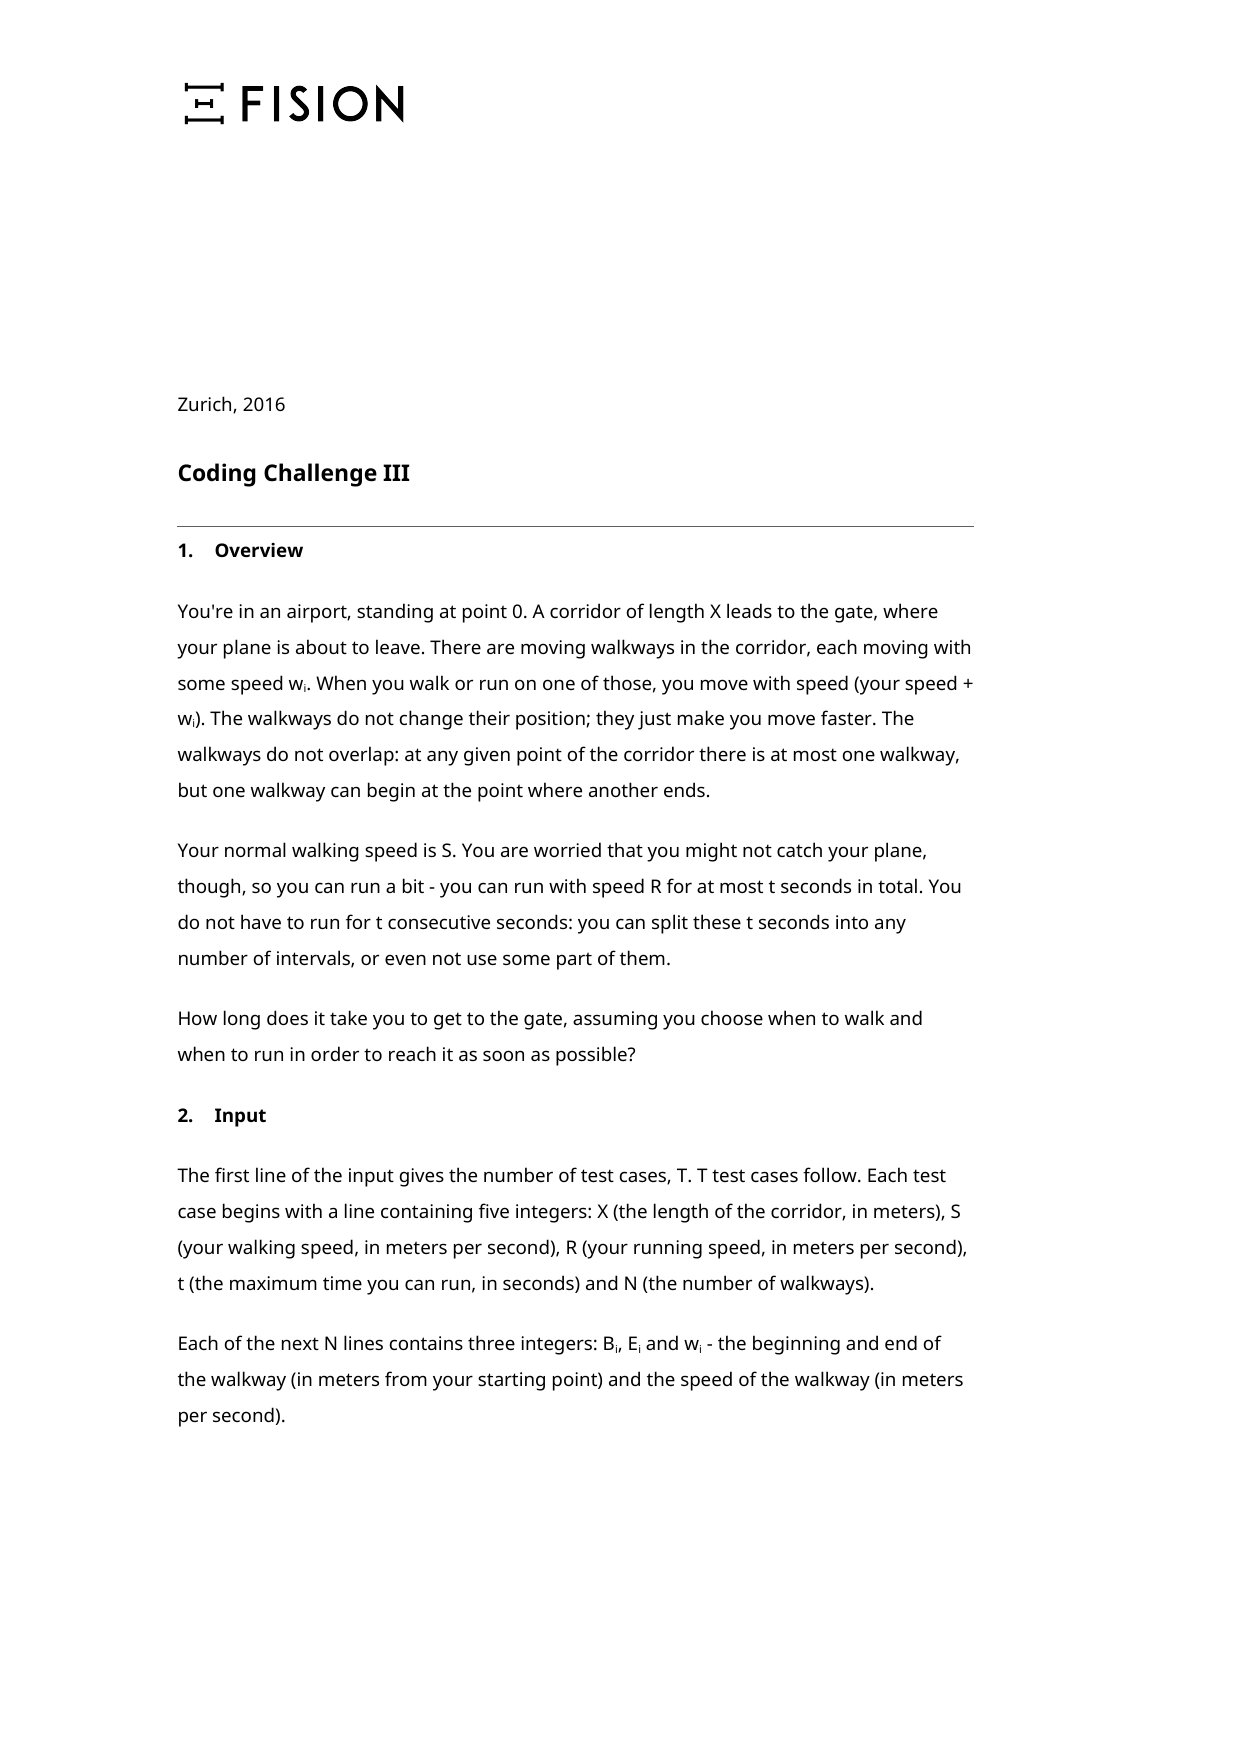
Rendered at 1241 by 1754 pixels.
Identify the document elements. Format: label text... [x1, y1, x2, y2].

text Coding Challenge III [177, 457, 974, 489]
picture [177, 76, 411, 132]
text Overview [177, 527, 974, 563]
text Zurich, 2016 [177, 391, 974, 417]
list Your normal walking speed is S. You are worried that you might not catch your plane, though, so you can run a bit - you can run with speed R for at most t seconds in total. You do not have to run for t consecutive seconds: you can split these t seconds into any number of intervals, or even not use some part of them. [177, 826, 974, 970]
list Each of the next N lines contains three integers: Bi, Ei and wi - the beginning and end of the walkway (in meters from your starting point) and the speed of the walkway (in meters per second). [177, 1319, 974, 1428]
text Input [177, 1091, 974, 1128]
list You're in an airport, standing at point 0. A corridor of length X leads to the gate, where your plane is about to leave. There are moving walkways in the corridor, each moving with some speed wi. When you walk or run on one of those, you move with speed (your speed + wi). The walkways do not change their position; they just make you move faster. The walkways do not overlap: at any given point of the corridor there is at most one walkway, but one walkway can begin at the point where another ends. [177, 587, 974, 802]
list How long does it take you to get to the gate, assuming you choose when to walk and when to run in order to reach it as soon as possible? [177, 994, 974, 1067]
list The first line of the input gives the number of test cases, T. T test cases follow. Each test case begins with a line containing five integers: X (the length of the corridor, in meters), S (your walking speed, in meters per second), R (your running speed, in meters per second), t (the maximum time you can run, in seconds) and N (the number of walkways). [177, 1151, 974, 1296]
